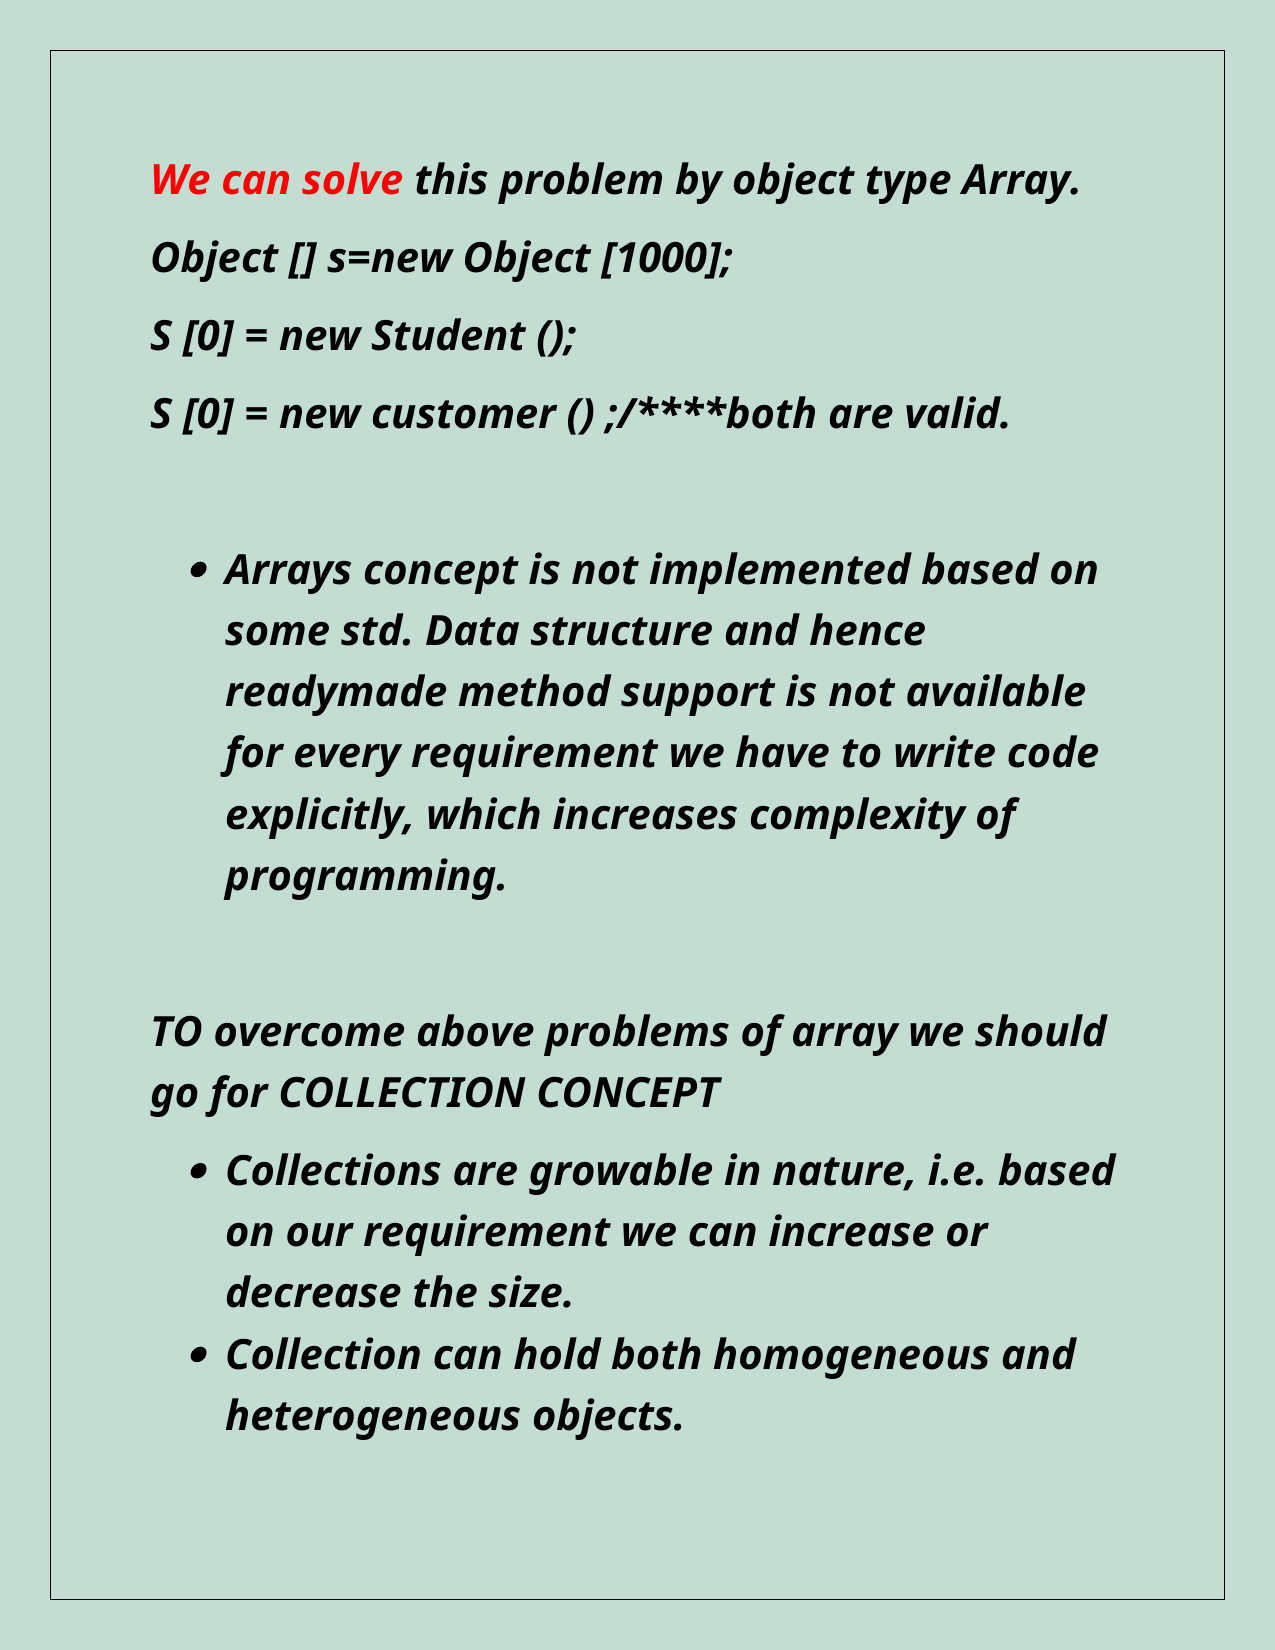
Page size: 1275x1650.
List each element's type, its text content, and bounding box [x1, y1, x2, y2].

list Arrays concept is not implemented based on some std. Data structure and hence readymade method support is not available for every requirement we have to write code explicitly, which increases complexity of programming. [187, 539, 1125, 903]
text S [0] = new Student (); [150, 306, 1125, 363]
text Object [] s=new Object [1000]; [150, 228, 1125, 285]
text S [0] = new customer () ;/****both are valid. [150, 384, 1125, 441]
text We can solve this problem by object type Array. [150, 150, 1125, 207]
text TO overcome above problems of array we should go for COLLECTION CONCEPT [150, 1002, 1125, 1120]
list Collection can hold both homogeneous and heterogeneous objects. [187, 1324, 1125, 1443]
list Collections are growable in nature, i.e. based on our requirement we can increase or decrease the size. [187, 1141, 1125, 1320]
